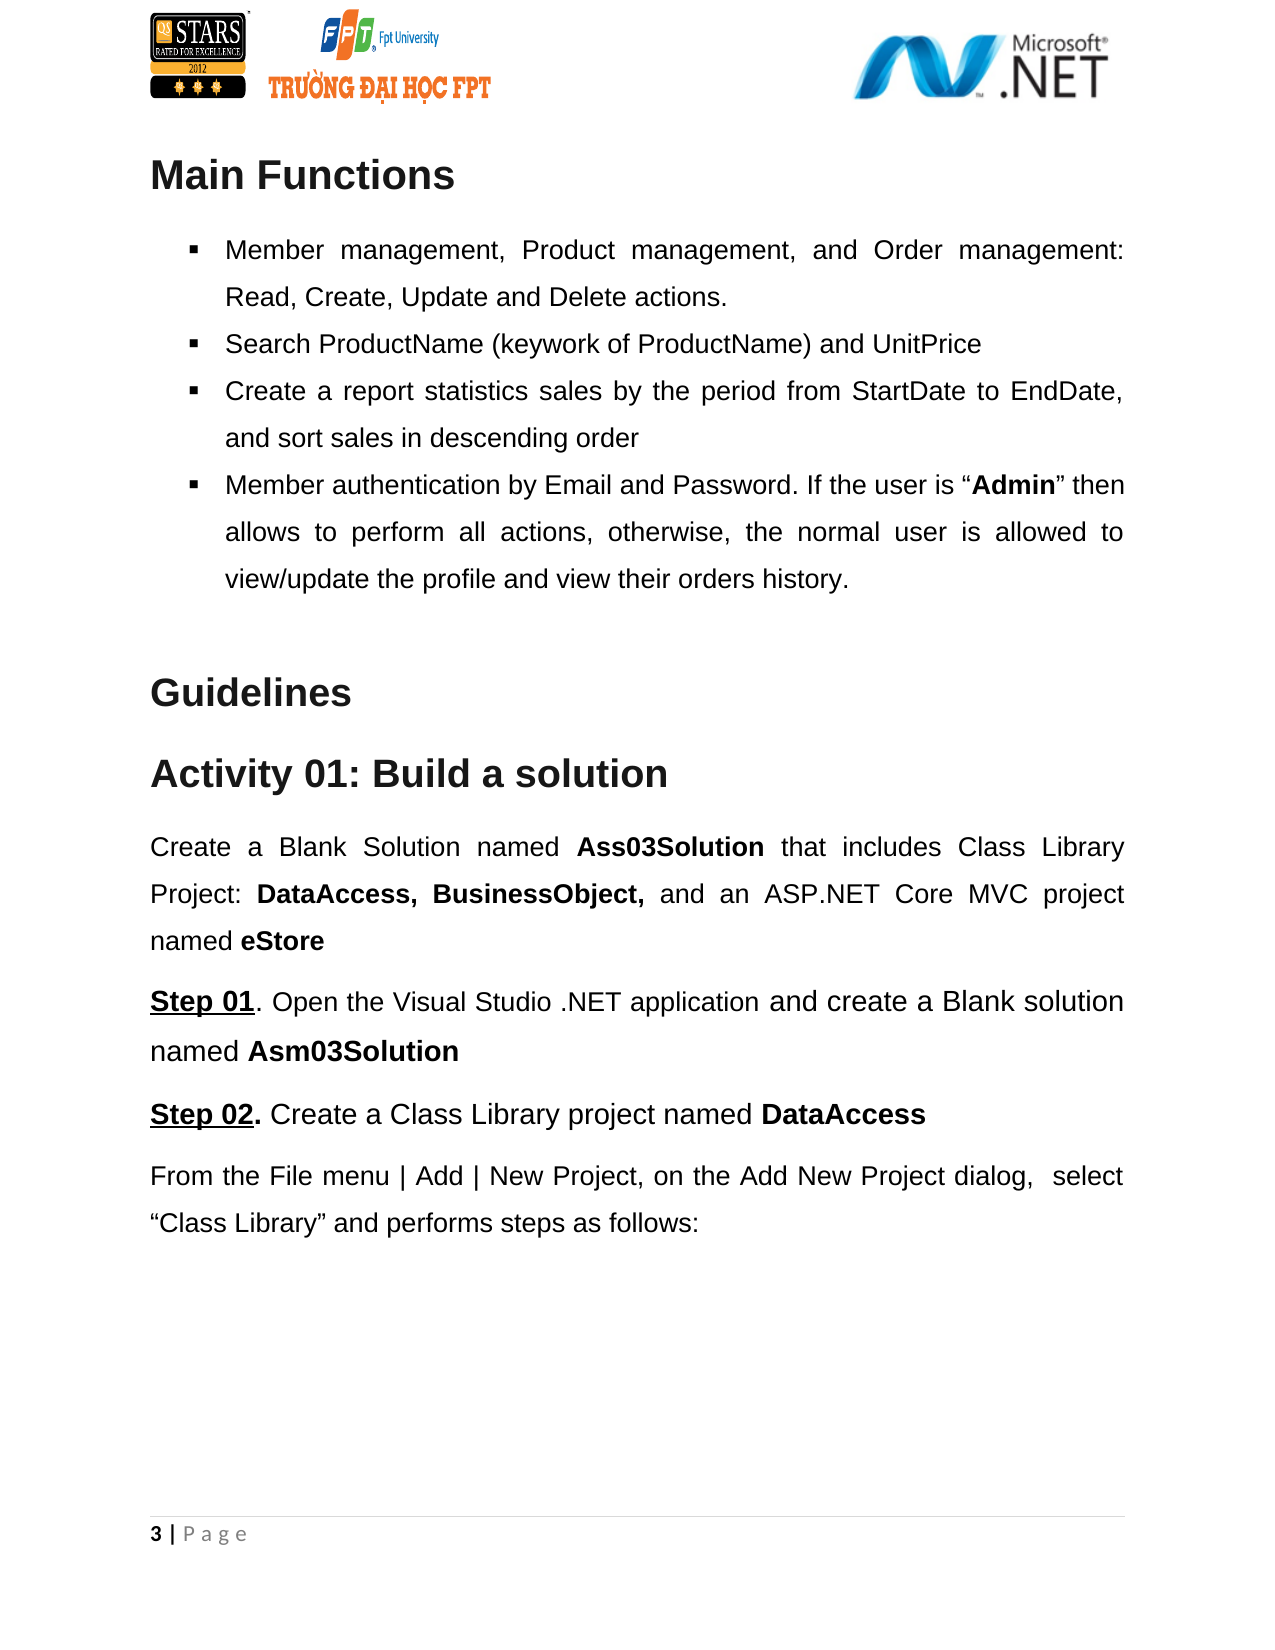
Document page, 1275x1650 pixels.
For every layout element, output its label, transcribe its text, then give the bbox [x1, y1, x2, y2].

subtitle Main Functions [150, 150, 1125, 198]
subtitle Activity 01: Build a solution [150, 750, 1125, 796]
text Create a Blank Solution named Ass03Solution that includes Class Library Project: DataAccess, BusinessObject, and an ASP.NET Core MVC project named eStore [150, 831, 1125, 956]
text Step 02. Create a Class Library project named DataAccess [150, 1097, 1125, 1131]
list Member authentication by Email and Password. If the user is “Admin” then allows to perform all actions, otherwise, the normal user is allowed to view/update the profile and view their orders history. [187, 469, 1125, 594]
list Create a report statistics sales by the period from StartDate to EndDate, and sort sales in descending order [187, 375, 1125, 453]
text From the File menu | Add | New Project, on the Add New Project dialog, select “Class Library” and performs steps as follows: [150, 1160, 1125, 1238]
picture [850, 9, 1119, 111]
list Search ProductName (keywork of ProductName) and UnitPrice [187, 328, 1125, 359]
list Member management, Product management, and Order management: Read, Create, Update and Delete actions. [187, 234, 1125, 313]
subtitle Guidelines [150, 669, 1125, 715]
list Step 01. Open the Visual Studio .NET application and create a Blank solution named Asm03Solution [150, 984, 1125, 1068]
